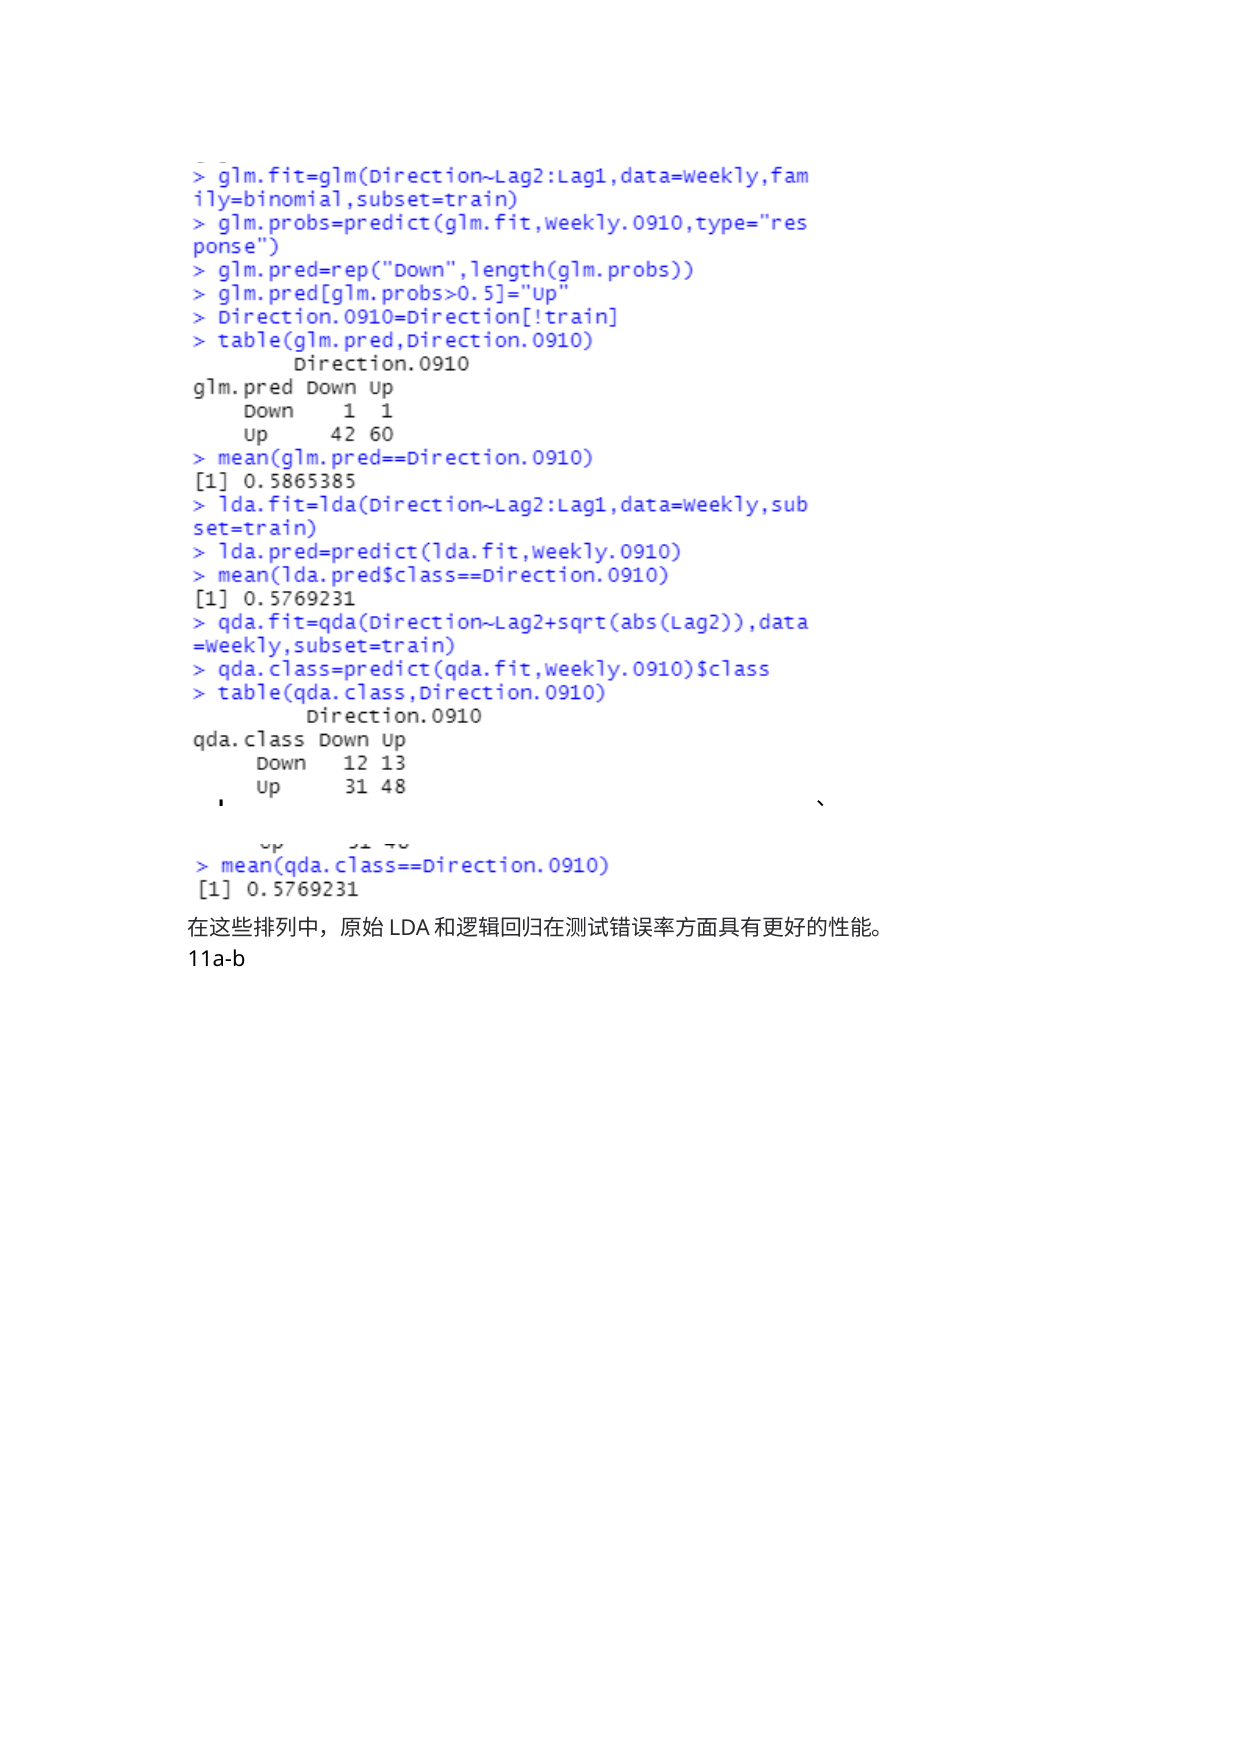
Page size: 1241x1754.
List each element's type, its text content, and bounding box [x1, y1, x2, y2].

text 在这些排列中，原始LDA和逻辑回归在测试错误率方面具有更好的性能。 [187, 909, 1053, 942]
picture [187, 162, 816, 806]
picture [187, 844, 649, 901]
text 11a-b [187, 942, 1053, 974]
